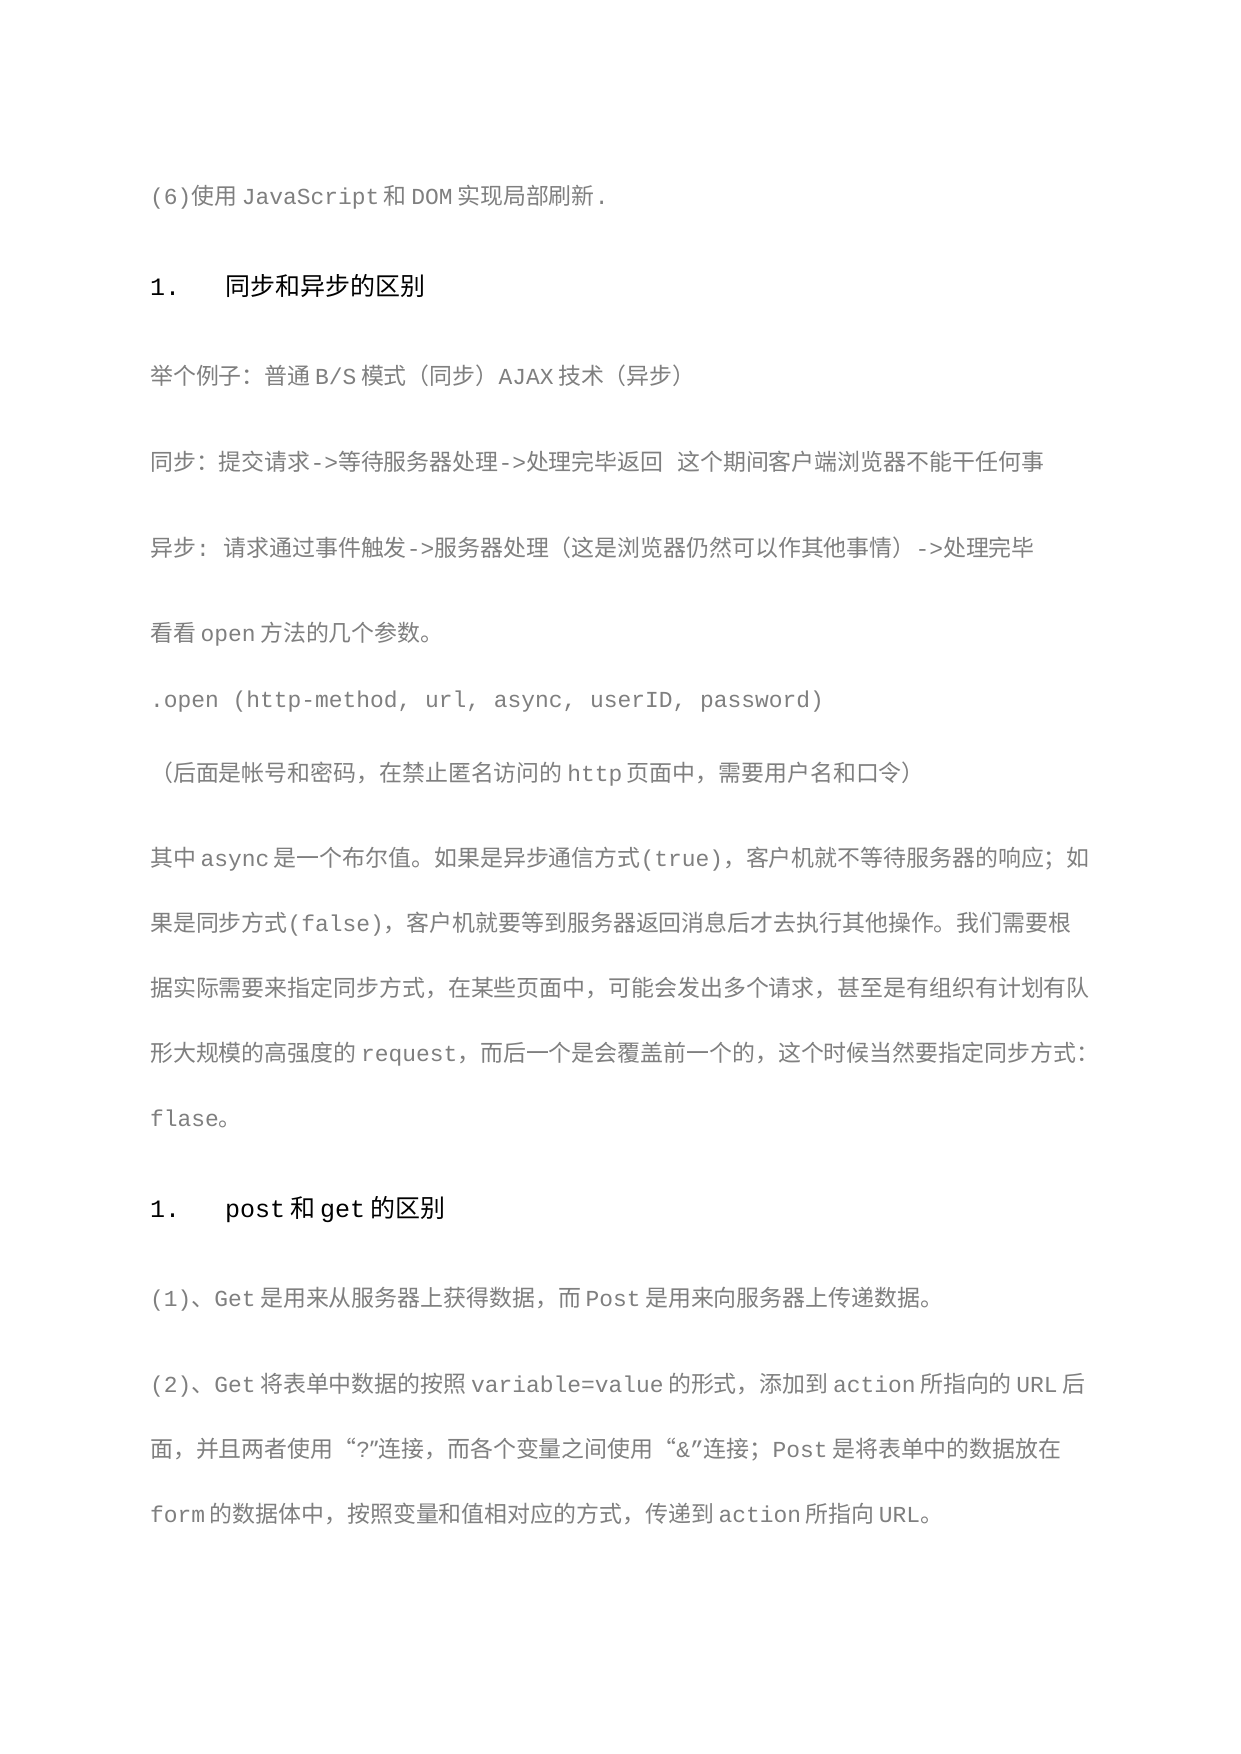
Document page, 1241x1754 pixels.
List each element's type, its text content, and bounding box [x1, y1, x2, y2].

text .open (http-method, url, async, userID, password) [150, 685, 1090, 718]
text (2)、Get将表单中数据的按照variable=value的形式，添加到action所指向的URL后面，并且两者使用“?”连接，而各个变量之间使用“&”连接；Post是将表单中的数据放在form的数据体中，按照变量和值相对应的方式，传递到action所指向URL。 [150, 1350, 1090, 1545]
list post和get的区别 [150, 1174, 1090, 1239]
text 同步：提交请求->等待服务器处理->处理完毕返回 这个期间客户端浏览器不能干任何事 [150, 428, 1090, 493]
text 看看open方法的几个参数。 [150, 599, 1090, 664]
text (1)、Get是用来从服务器上获得数据，而Post是用来向服务器上传递数据。 [150, 1264, 1090, 1329]
text 异步: 请求通过事件触发->服务器处理（这是浏览器仍然可以作其他事情）->处理完毕 [150, 514, 1090, 579]
text (6)使用JavaScript和DOM实现局部刷新. [150, 162, 1090, 227]
text 举个例子：普通B/S模式（同步）AJAX技术（异步） [150, 342, 1090, 407]
text 其中async是一个布尔值。如果是异步通信方式(true)，客户机就不等待服务器的响应；如果是同步方式(false)，客户机就要等到服务器返回消息后才去执行其他操作。我们需要根据实际需要来指定同步方式，在某些页面中，可能会发出多个请求，甚至是有组织有计划有队形大规模的高强度的request，而后一个是会覆盖前一个的，这个时候当然要指定同步方式：flase。 [150, 824, 1090, 1043]
text （后面是帐号和密码，在禁止匿名访问的http页面中，需要用户名和口令） [150, 739, 1090, 804]
text 其中async是一个布尔值。如果是异步通信方式(true)，客户机就不等待服务器的响应；如果是同步方式(false)，客户机就要等到服务器返回消息后才去执行其他操作。我们需要根据实际需要来指定同步方式，在某些页面中，可能会发出多个请求，甚至是有组织有计划有队形大规模的高强度的request，而后一个是会覆盖前一个的，这个时候当然要指定同步方式：flase。 [150, 1068, 1090, 1149]
list 同步和异步的区别 [150, 252, 1090, 317]
